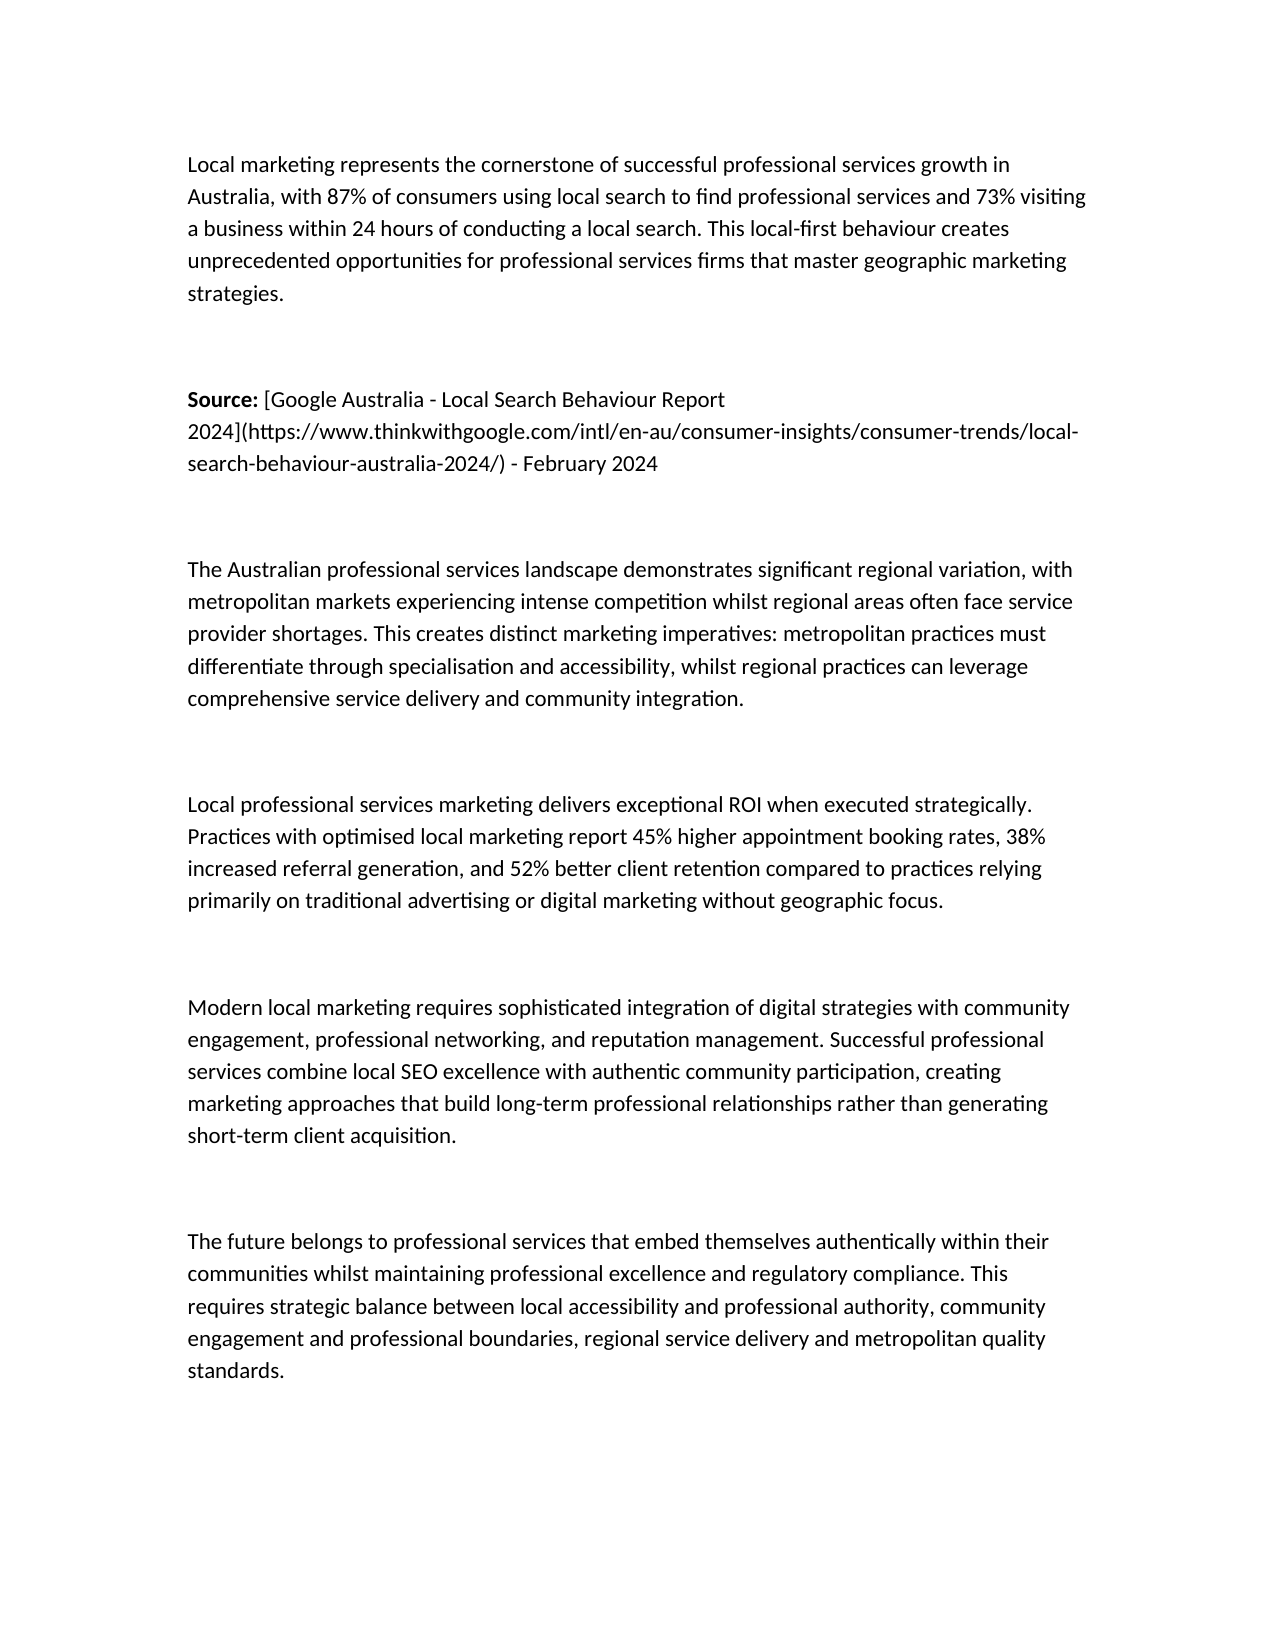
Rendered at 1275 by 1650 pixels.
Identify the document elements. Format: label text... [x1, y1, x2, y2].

text The Australian professional services landscape demonstrates significant regional variation, with metropolitan markets experiencing intense competition whilst regional areas often face service provider shortages. This creates distinct marketing imperatives: metropolitan practices must differentiate through specialisation and accessibility, whilst regional practices can leverage comprehensive service delivery and community integration. [187, 555, 1087, 712]
text The future belongs to professional services that embed themselves authentically within their communities whilst maintaining professional excellence and regulatory compliance. This requires strategic balance between local accessibility and professional authority, community engagement and professional boundaries, regional service delivery and metropolitan quality standards. [187, 1227, 1087, 1384]
text Source: [Google Australia - Local Search Behaviour Report 2024](https://www.thinkwithgoogle.com/intl/en-au/consumer-insights/consumer-trends/local-search-behaviour-australia-2024/) - February 2024 [187, 385, 1087, 477]
text Local professional services marketing delivers exceptional ROI when executed strategically. Practices with optimised local marketing report 45% higher appointment booking rates, 38% increased referral generation, and 52% better client retention compared to practices relying primarily on traditional advertising or digital marketing without geographic focus. [187, 790, 1087, 914]
text Modern local marketing requires sophisticated integration of digital strategies with community engagement, professional networking, and reputation management. Successful professional services combine local SEO excellence with authentic community participation, creating marketing approaches that build long-term professional relationships rather than generating short-term client acquisition. [187, 993, 1087, 1149]
text Local marketing represents the cornerstone of successful professional services growth in Australia, with 87% of consumers using local search to find professional services and 73% visiting a business within 24 hours of conducting a local search. This local-first behaviour creates unprecedented opportunities for professional services firms that master geographic marketing strategies. [187, 150, 1087, 307]
